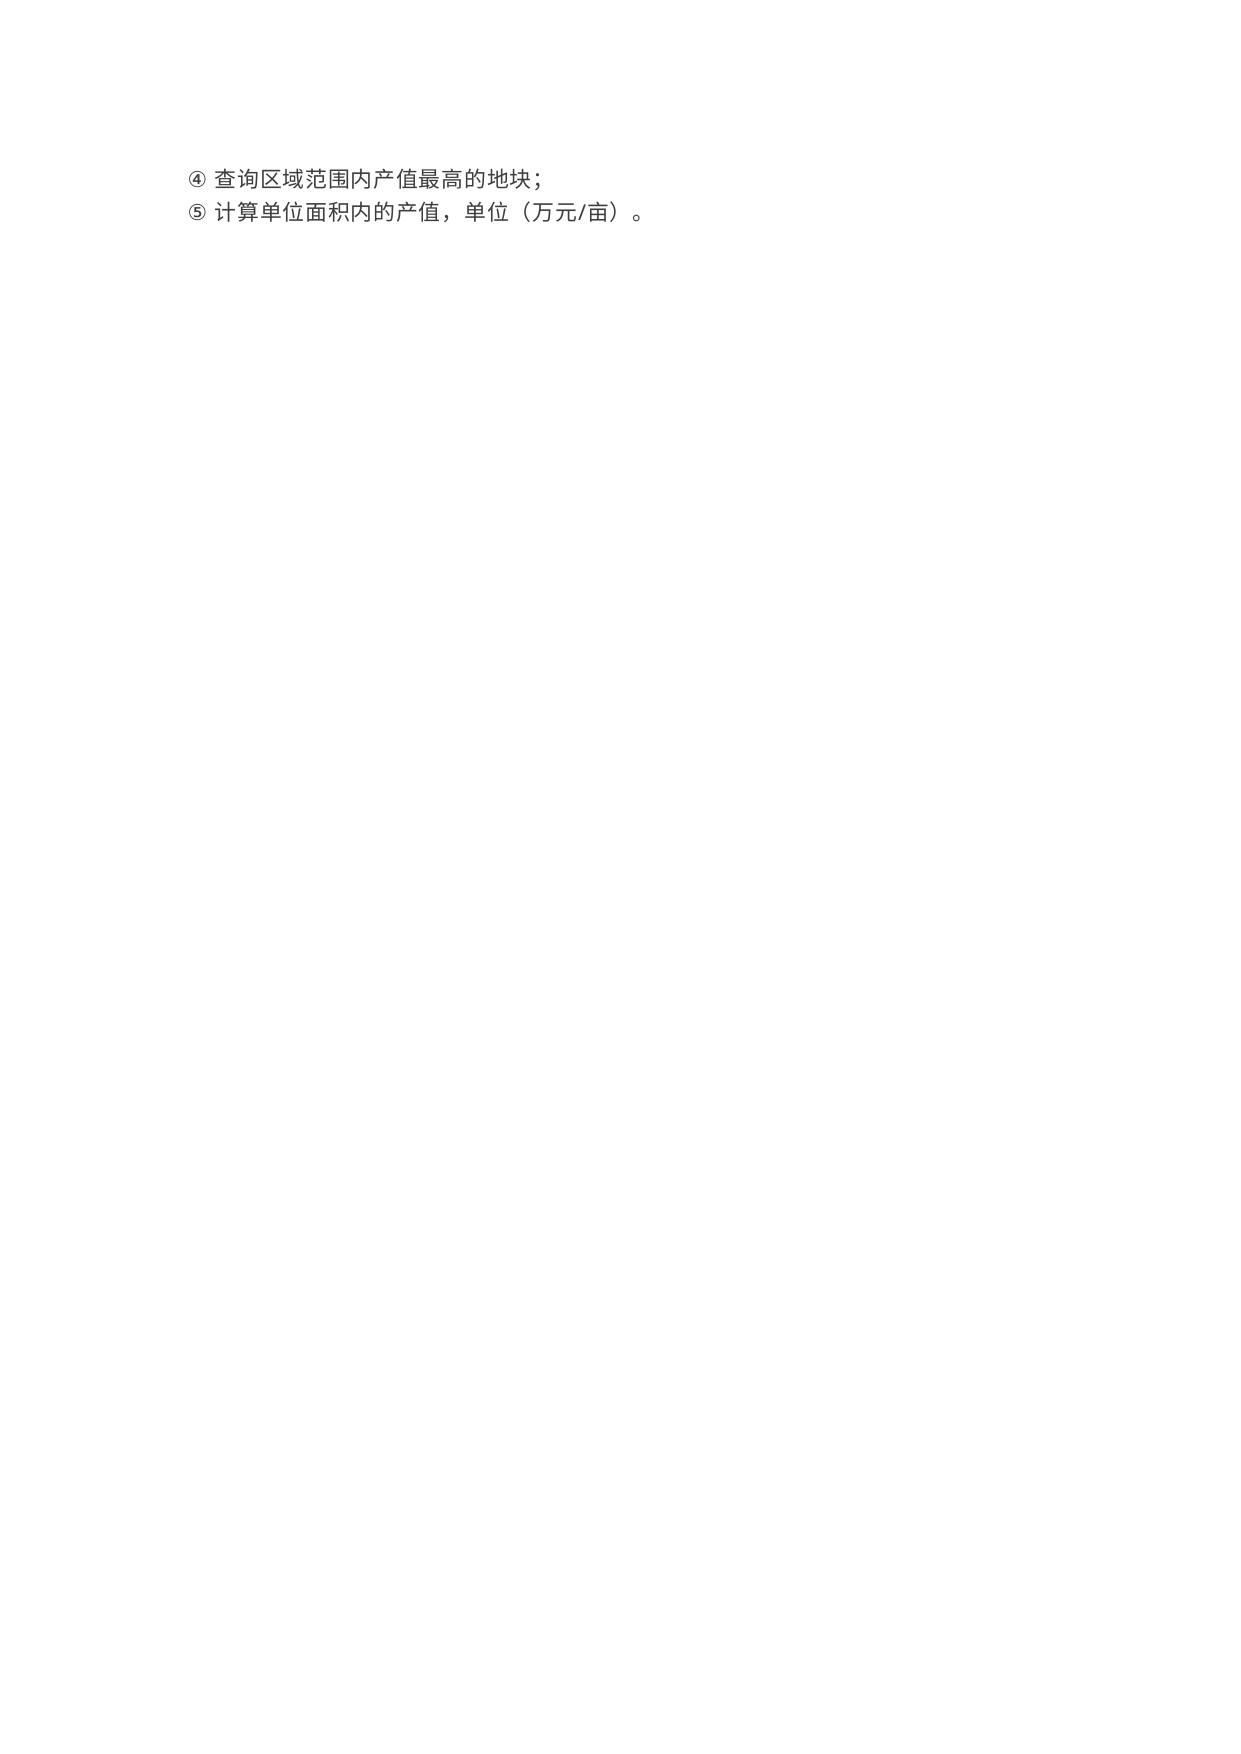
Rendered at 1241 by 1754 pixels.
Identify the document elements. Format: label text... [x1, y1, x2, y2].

text ④ 查询区域范围内产值最高的地块； [187, 162, 1053, 194]
text ⑤ 计算单位面积内的产值，单位（万元/亩）。 [187, 194, 1053, 227]
